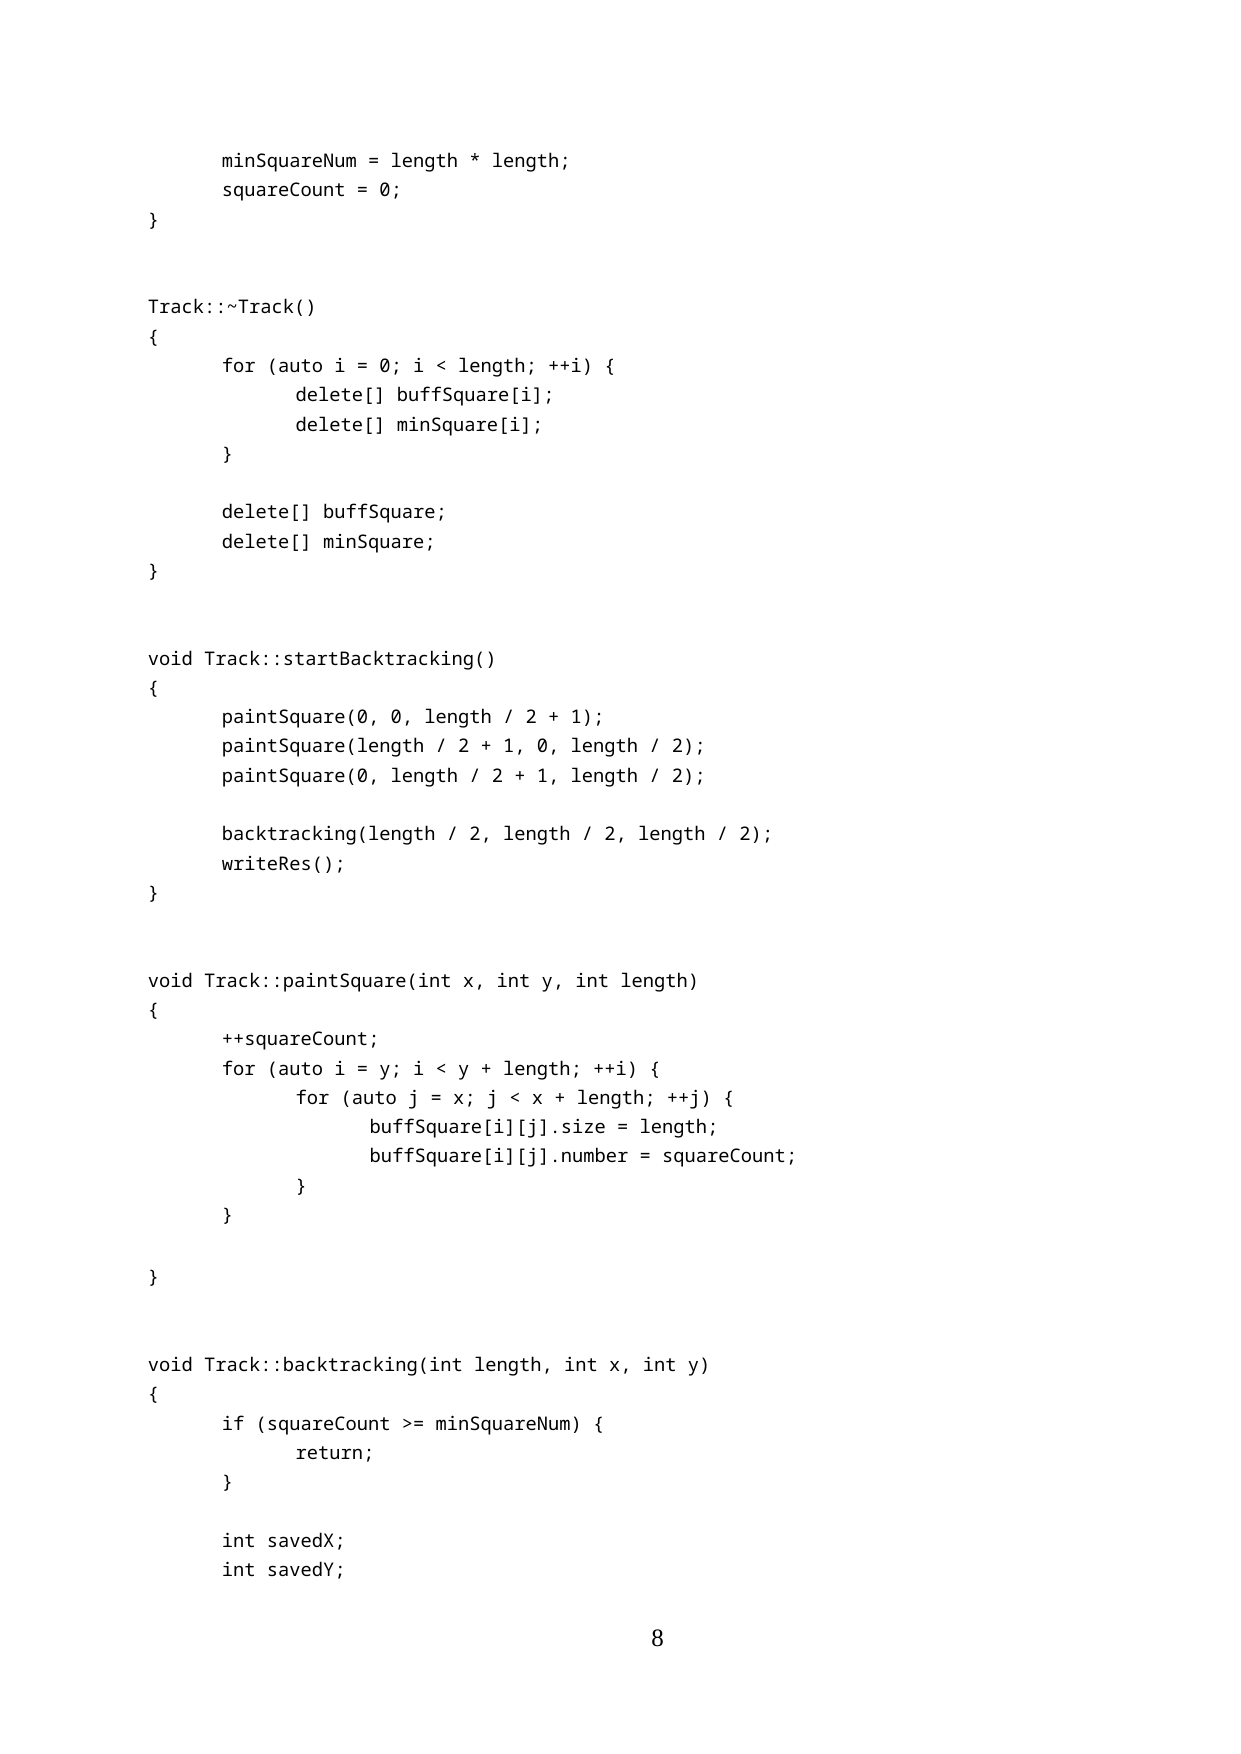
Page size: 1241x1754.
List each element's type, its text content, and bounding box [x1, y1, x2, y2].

text paintSquare(0, 0, length / 2 + 1); [148, 703, 1167, 729]
text { [148, 323, 1167, 348]
text } [148, 440, 1167, 466]
text buffSquare[i][j].number = squareCount; [148, 1143, 1167, 1168]
text Track::~Track() [148, 294, 1167, 319]
text } [148, 1201, 1167, 1227]
text delete[] minSquare[i]; [148, 411, 1167, 436]
text } [148, 879, 1167, 905]
text { [148, 996, 1167, 1022]
text minSquareNum = length * length; [148, 147, 1167, 173]
text paintSquare(0, length / 2 + 1, length / 2); [148, 762, 1167, 788]
text int savedX; [148, 1527, 1167, 1552]
text ++squareCount; [148, 1026, 1167, 1051]
text backtracking(length / 2, length / 2, length / 2); [148, 821, 1167, 846]
text void Track::backtracking(int length, int x, int y) [148, 1351, 1167, 1377]
text delete[] minSquare; [148, 528, 1167, 553]
text delete[] buffSquare; [148, 499, 1167, 524]
text for (auto j = x; j < x + length; ++j) { [148, 1084, 1167, 1109]
text paintSquare(length / 2 + 1, 0, length / 2); [148, 733, 1167, 758]
text int savedY; [148, 1556, 1167, 1582]
text } [148, 206, 1167, 231]
text squareCount = 0; [148, 177, 1167, 202]
text void Track::paintSquare(int x, int y, int length) [148, 967, 1167, 992]
text for (auto i = y; i < y + length; ++i) { [148, 1055, 1167, 1080]
text } [148, 1468, 1167, 1494]
text return; [148, 1439, 1167, 1464]
text buffSquare[i][j].size = length; [148, 1113, 1167, 1139]
text { [148, 1381, 1167, 1406]
text if (squareCount >= minSquareNum) { [148, 1410, 1167, 1435]
text } [148, 1263, 1167, 1289]
text { [148, 674, 1167, 700]
text delete[] buffSquare[i]; [148, 382, 1167, 407]
text writeRes(); [148, 850, 1167, 875]
text } [148, 1172, 1167, 1197]
text void Track::startBacktracking() [148, 645, 1167, 671]
text for (auto i = 0; i < length; ++i) { [148, 352, 1167, 378]
text } [148, 557, 1167, 583]
